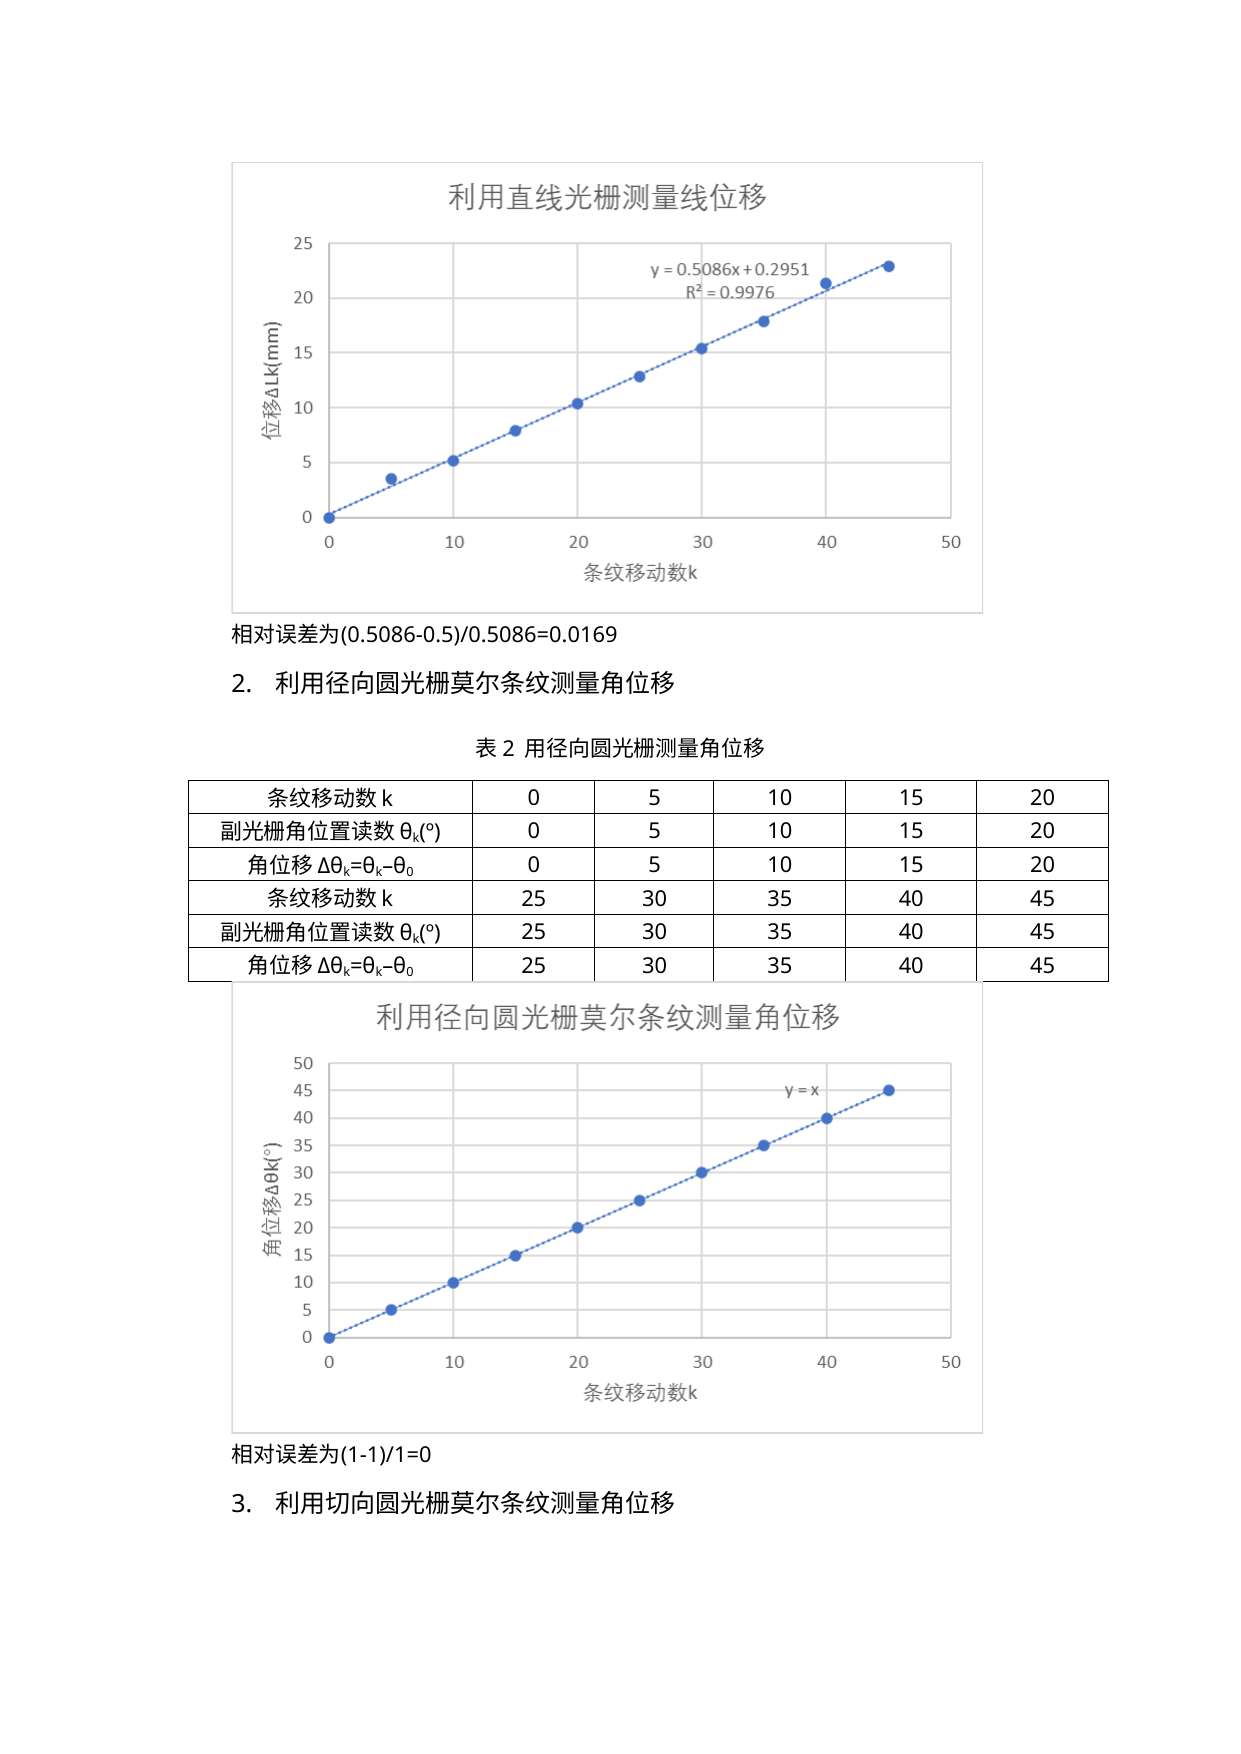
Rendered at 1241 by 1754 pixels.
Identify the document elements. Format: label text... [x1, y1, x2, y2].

table_cell 0 [473, 814, 594, 847]
table_cell 30 [595, 881, 713, 914]
table_cell 0 [473, 848, 594, 880]
table_header 10 [714, 781, 845, 813]
picture [231, 162, 984, 614]
text 表 2 用径向圆光栅测量角位移 [187, 730, 1053, 763]
table_cell 20 [977, 814, 1108, 847]
table_cell 10 [714, 814, 845, 847]
table_cell 10 [714, 848, 845, 880]
table_cell 条纹移动数k [189, 881, 472, 914]
table_cell 5 [595, 814, 713, 847]
table_cell 30 [595, 915, 713, 947]
table_cell 25 [473, 881, 594, 914]
table_cell 45 [977, 881, 1108, 914]
table_cell 40 [846, 881, 976, 914]
table_cell 20 [977, 848, 1108, 880]
table_cell 40 [846, 948, 976, 981]
table_cell 30 [595, 948, 713, 981]
table_cell 40 [846, 915, 976, 947]
table_cell 25 [473, 915, 594, 947]
list 2. 利用径向圆光栅莫尔条纹测量角位移 [231, 649, 1053, 714]
table_cell 35 [714, 948, 845, 981]
table_cell 35 [714, 915, 845, 947]
table_cell 35 [714, 881, 845, 914]
table_cell 角位移Δθk=θk–θ0 [189, 948, 472, 981]
table_header 20 [977, 781, 1108, 813]
table_header 5 [595, 781, 713, 813]
table_cell 25 [473, 948, 594, 981]
table_cell 45 [977, 915, 1108, 947]
table_cell 角位移Δθk=θk–θ0 [189, 848, 472, 880]
table_cell 45 [977, 948, 1108, 981]
table_cell 15 [846, 848, 976, 880]
picture [231, 981, 984, 1434]
table_cell 15 [846, 814, 976, 847]
table_header 条纹移动数k [189, 781, 472, 813]
table_cell 副光栅角位置读数θk(º) [189, 915, 472, 947]
text 相对误差为(1-1)/1=0 [187, 1437, 1053, 1469]
table_header 15 [846, 781, 976, 813]
table_header 0 [473, 781, 594, 813]
table_cell 5 [595, 848, 713, 880]
table_cell 副光栅角位置读数θk(º) [189, 814, 472, 847]
text 相对误差为(0.5086-0.5)/0.5086=0.0169 [187, 617, 1053, 649]
list 3. 利用切向圆光栅莫尔条纹测量角位移 [231, 1469, 1053, 1534]
